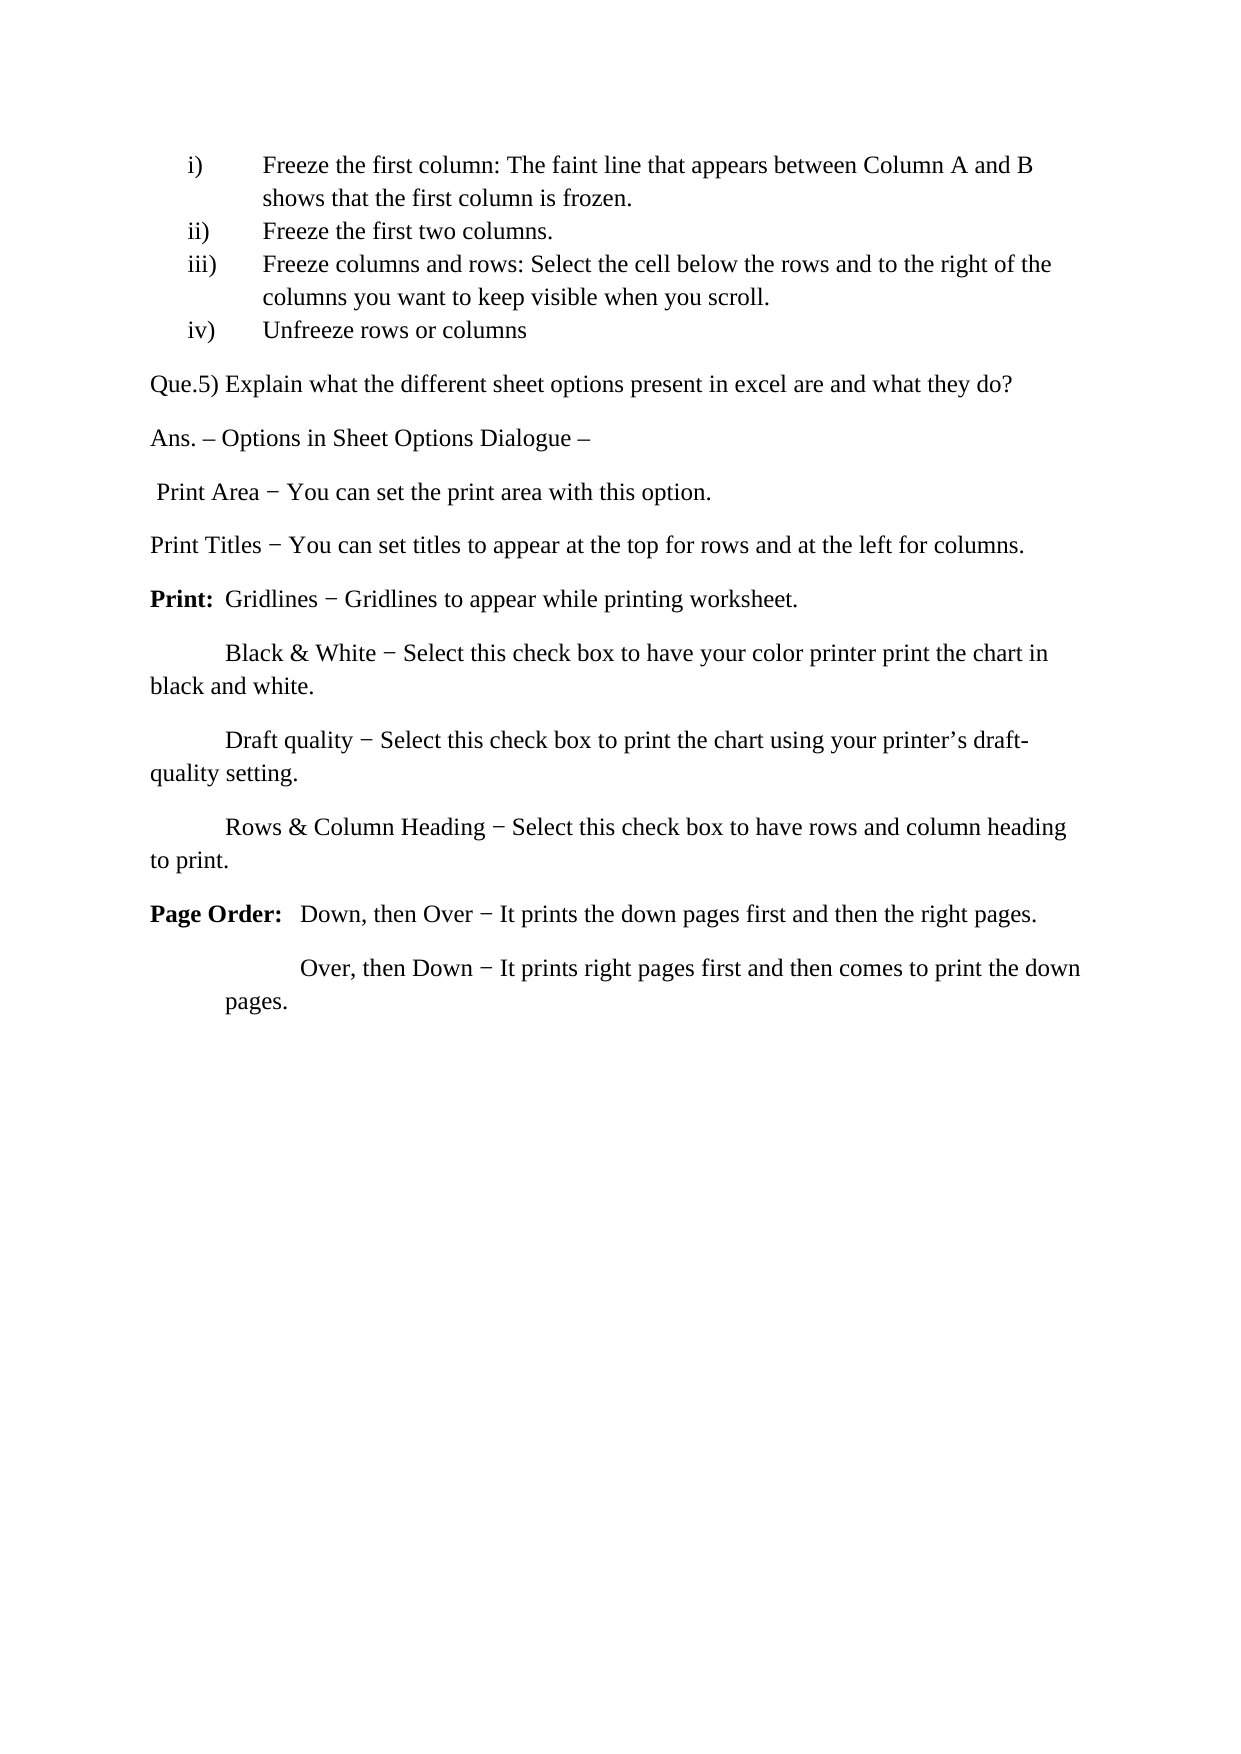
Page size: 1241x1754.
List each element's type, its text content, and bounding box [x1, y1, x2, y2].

text Over, then Down − It prints right pages first and then comes to print the down pages. [225, 953, 1090, 1014]
list Freeze the first two columns. [187, 216, 1090, 245]
text Black & White − Select this check box to have your color printer print the chart in black and white. [150, 638, 1090, 700]
list Unfreeze rows or columns [187, 315, 1090, 344]
text Que.5) Explain what the different sheet options present in excel are and what they do? [150, 369, 1090, 398]
text Rows & Column Heading − Select this check box to have rows and column heading to print. [150, 812, 1090, 874]
text Page Order: Down, then Over − It prints the down pages first and then the right pages. [150, 899, 1090, 928]
text Print Titles − You can set titles to appear at the top for rows and at the left for columns. [150, 531, 1090, 559]
list Freeze columns and rows: Select the cell below the rows and to the right of the columns you want to keep visible when you scroll. [187, 249, 1090, 311]
text Draft quality − Select this check box to print the chart using your printer’s draft-quality setting. [150, 725, 1090, 787]
text Print Area − You can set the print area with this option. [150, 477, 1090, 505]
list Freeze the first column: The faint line that appears between Column A and B shows that the first column is frozen. [187, 150, 1090, 212]
text Print: Gridlines − Gridlines to appear while printing worksheet. [150, 584, 1090, 613]
text Ans. – Options in Sheet Options Dialogue – [150, 423, 1090, 452]
